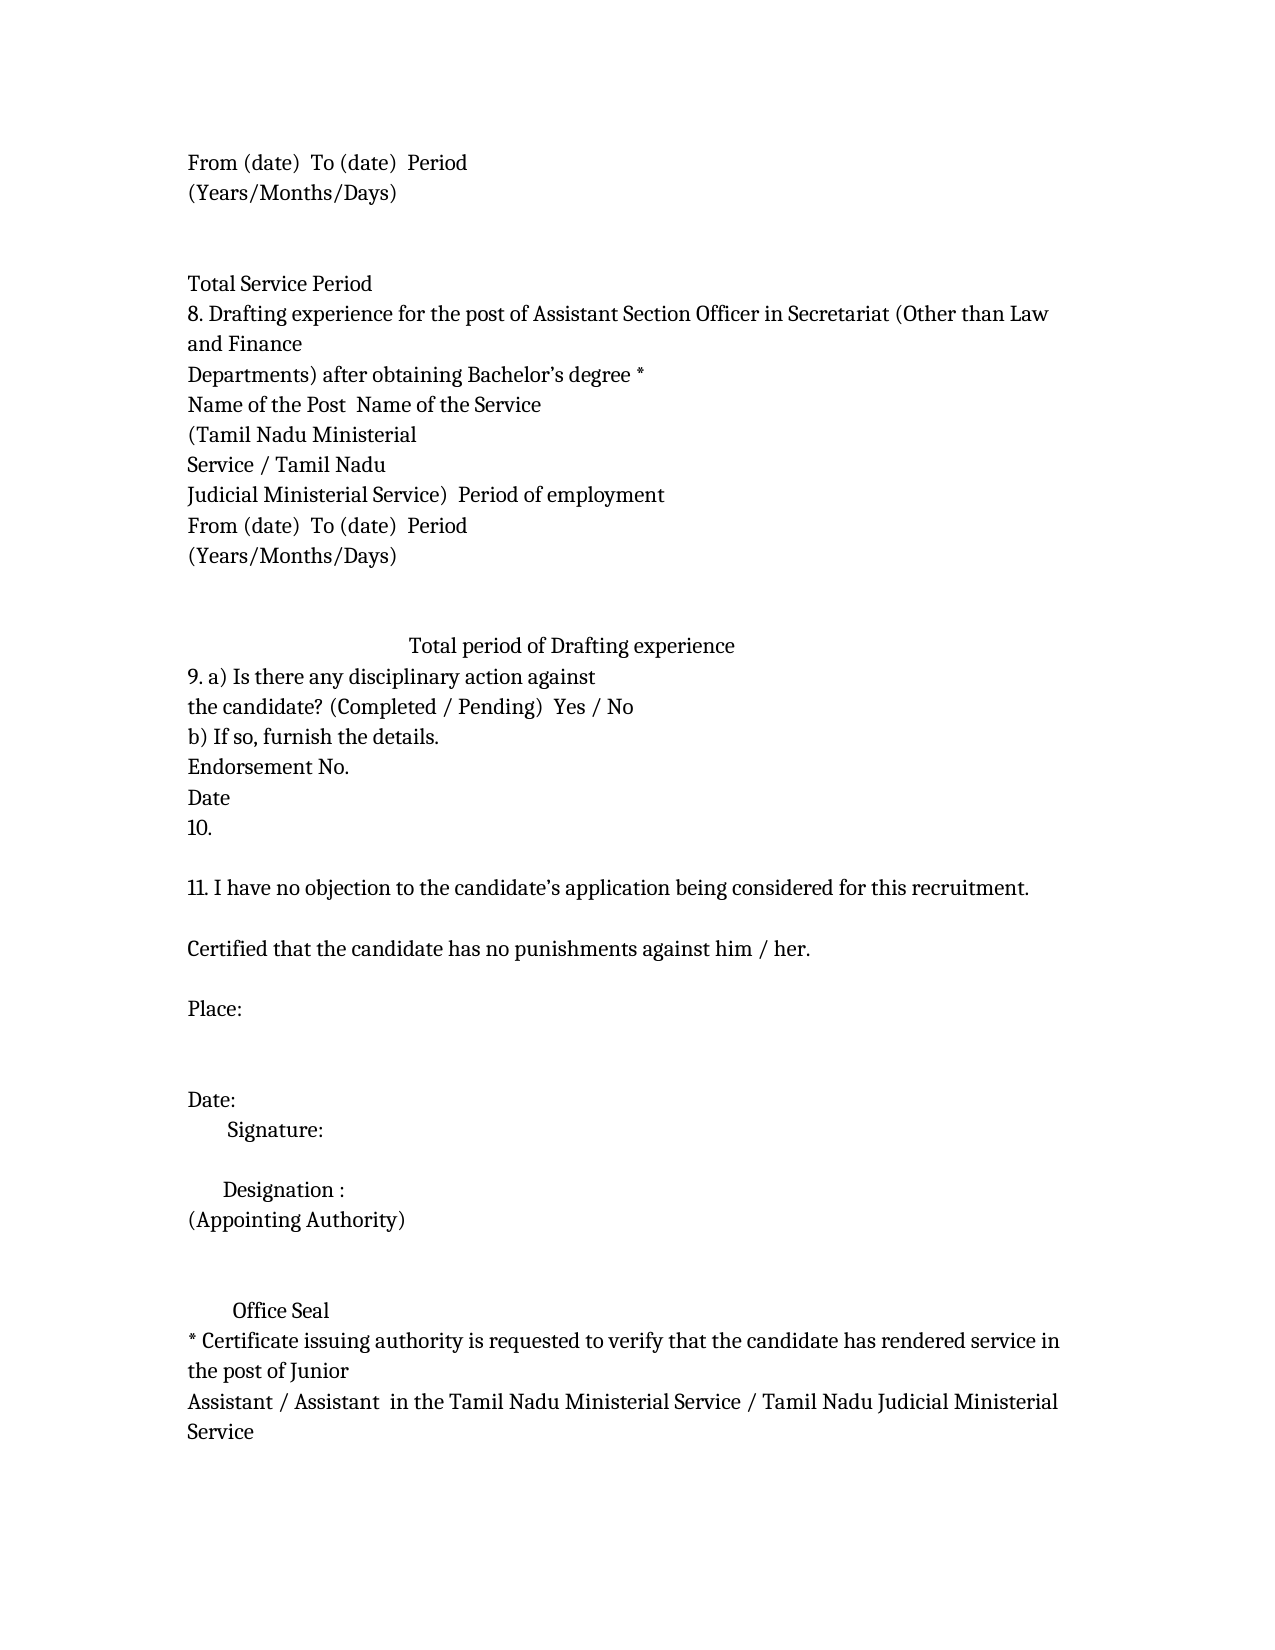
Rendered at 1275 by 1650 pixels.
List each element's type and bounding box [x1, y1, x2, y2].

text [187, 150, 1087, 1445]
